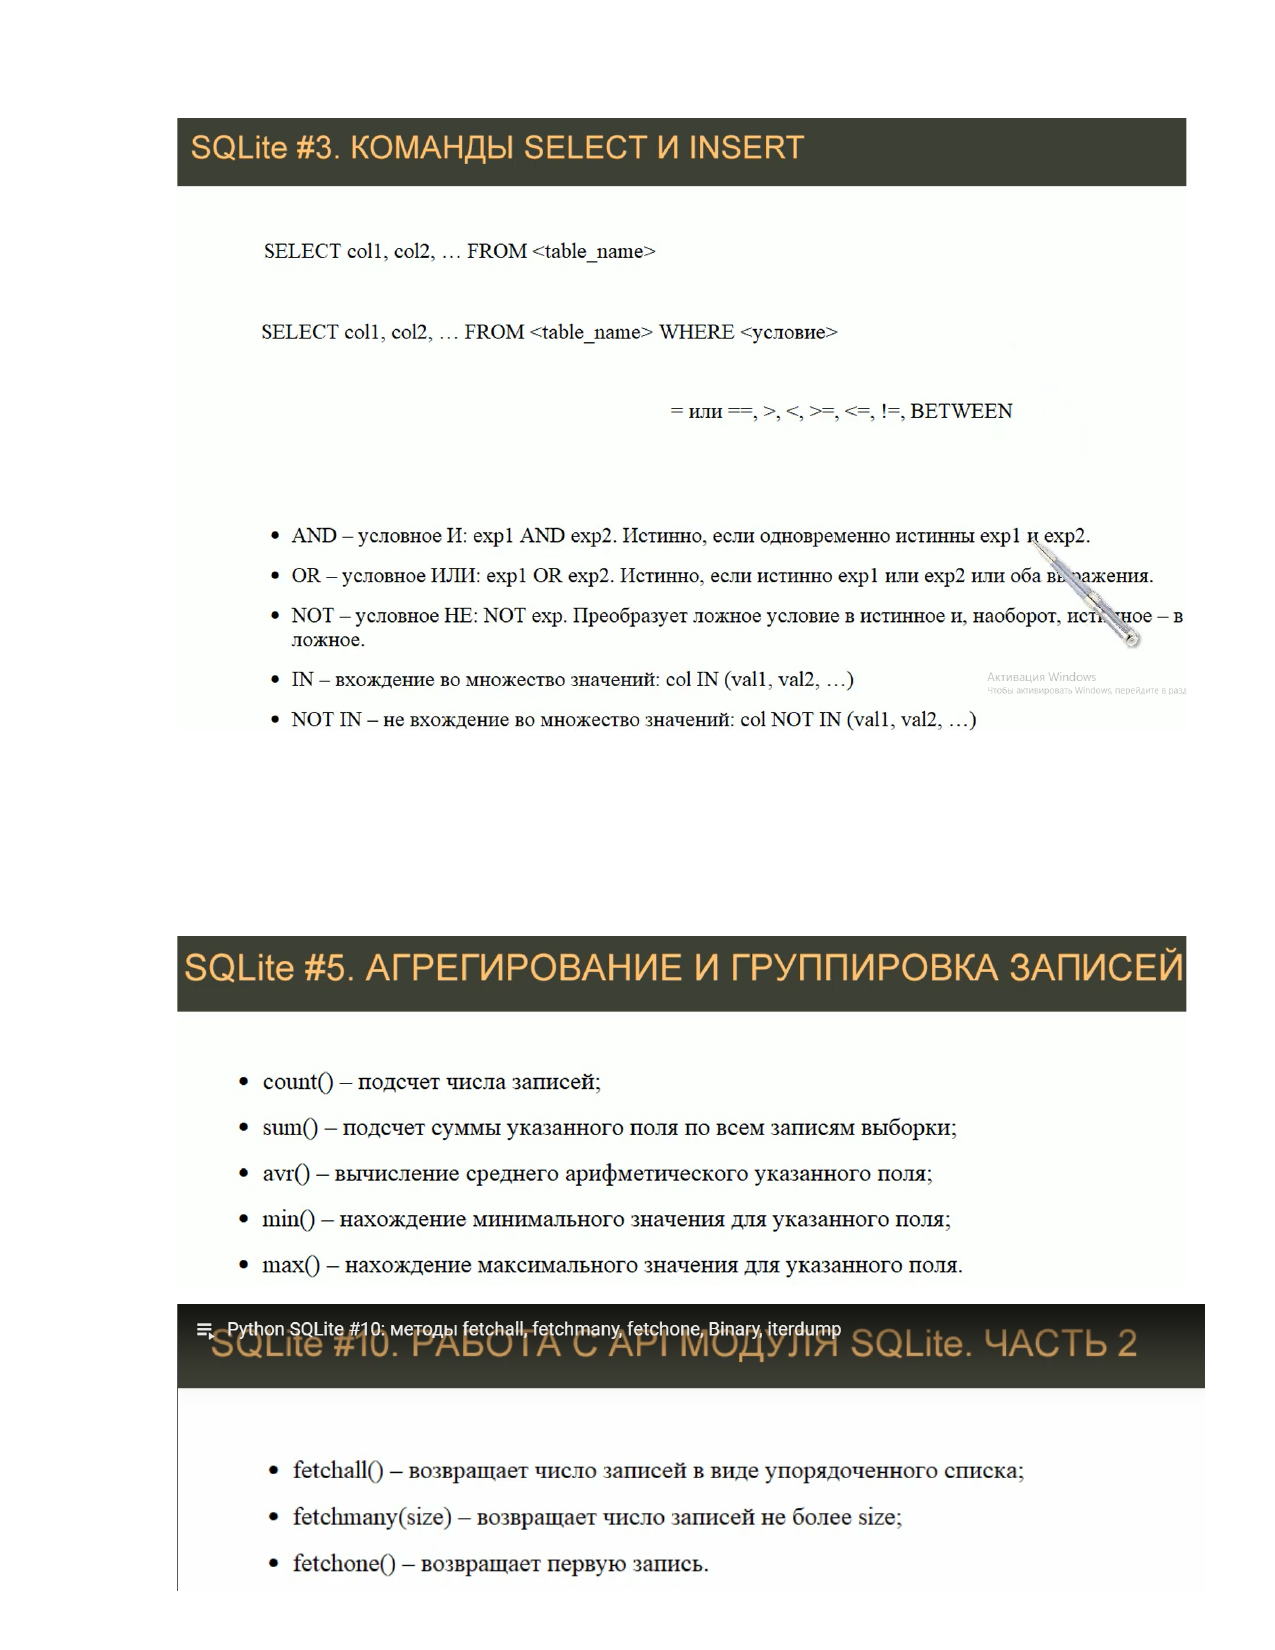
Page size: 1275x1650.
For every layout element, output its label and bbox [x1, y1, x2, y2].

picture [177, 936, 1187, 1286]
picture [177, 118, 1187, 731]
picture [177, 1304, 1205, 1591]
